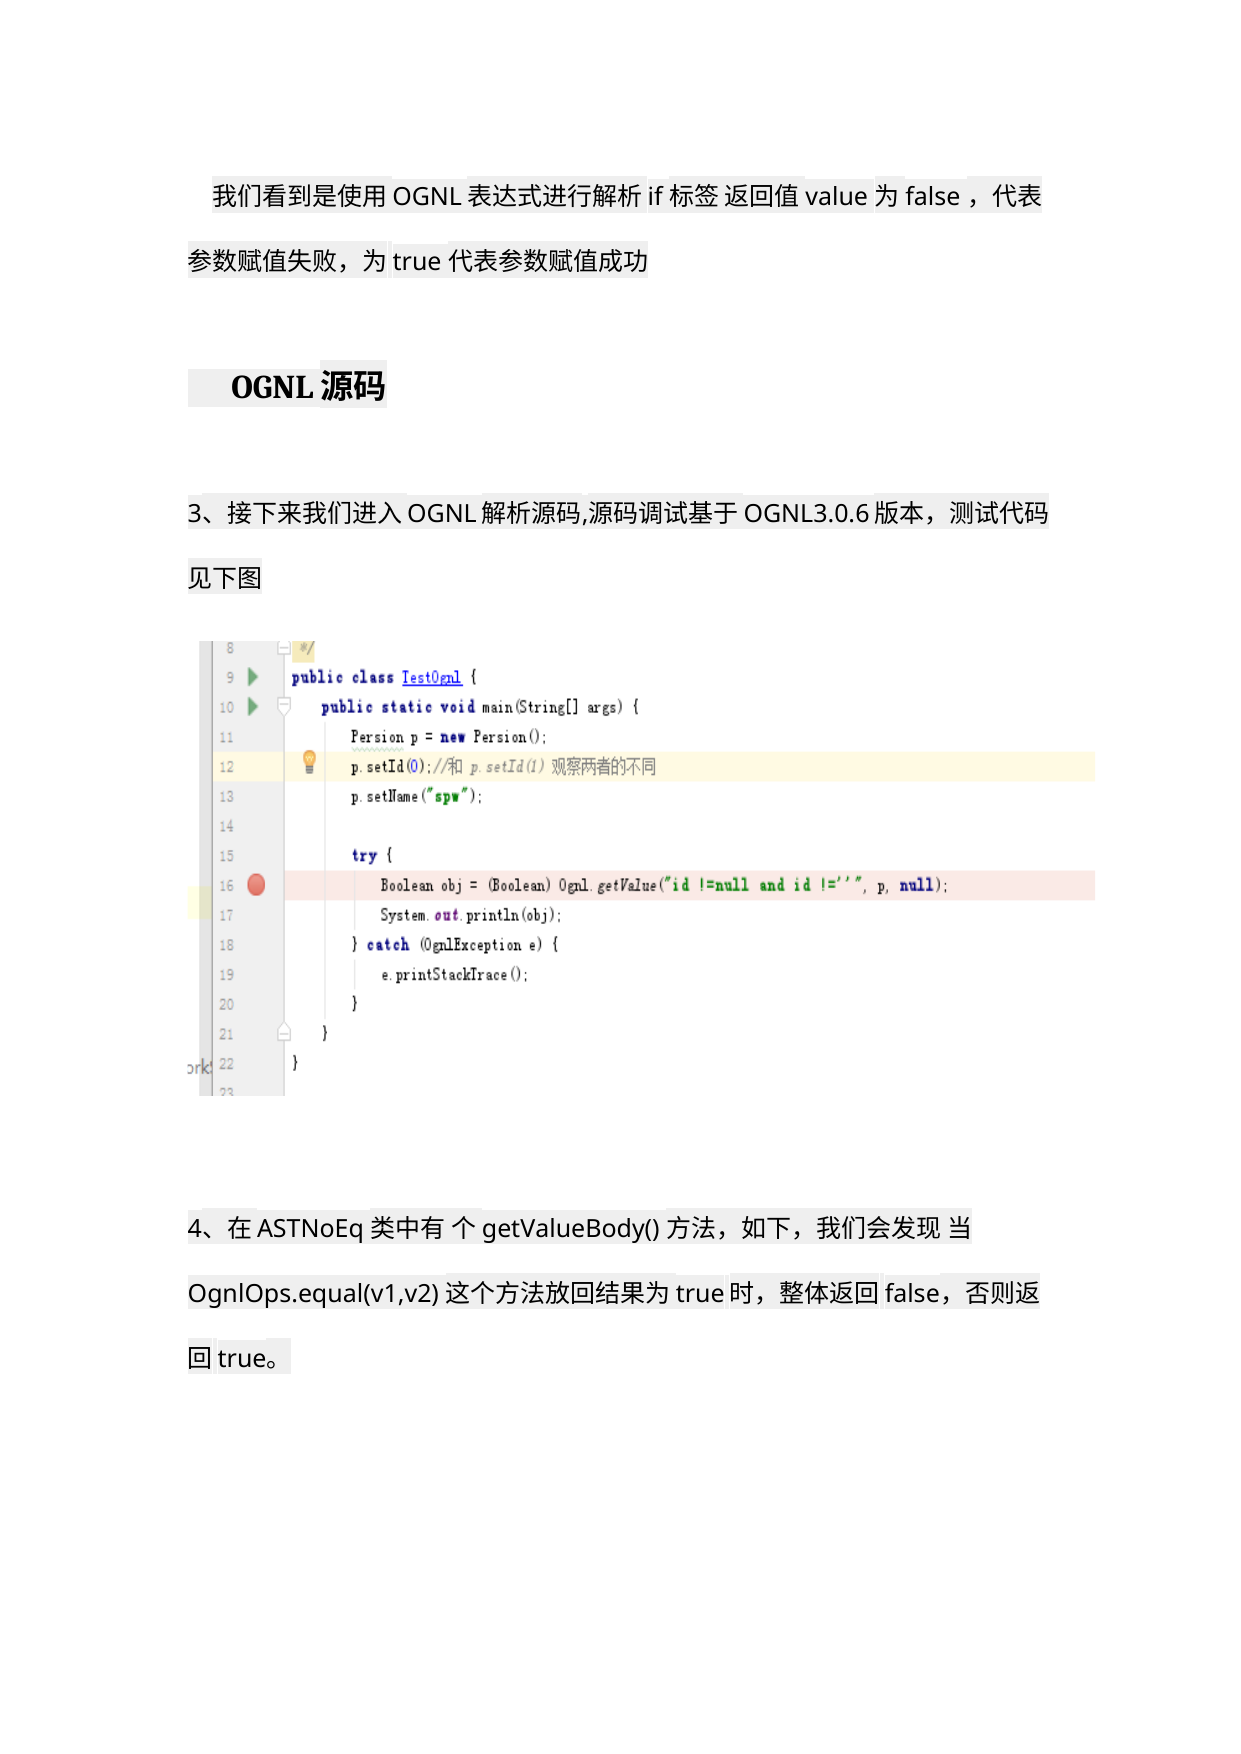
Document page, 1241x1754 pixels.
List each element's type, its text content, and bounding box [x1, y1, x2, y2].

text 4、在ASTNoEq 类中有 个 getValueBody() 方法，如下，我们会发现 当OgnlOps.equal(v1,v2) 这个方法放回结果为true时，整体返回false，否则返回true。 [187, 1194, 1053, 1389]
text 我们看到是使用OGNL表达式进行解析 if 标签 返回值 value 为 false ，代表参数赋值失败，为true 代表参数赋值成功 [187, 162, 1053, 292]
picture [187, 641, 1096, 1096]
subtitle OGNL源码 [187, 352, 1053, 417]
text 3、接下来我们进入OGNL解析源码,源码调试基于OGNL3.0.6版本，测试代码见下图 [187, 479, 1053, 609]
